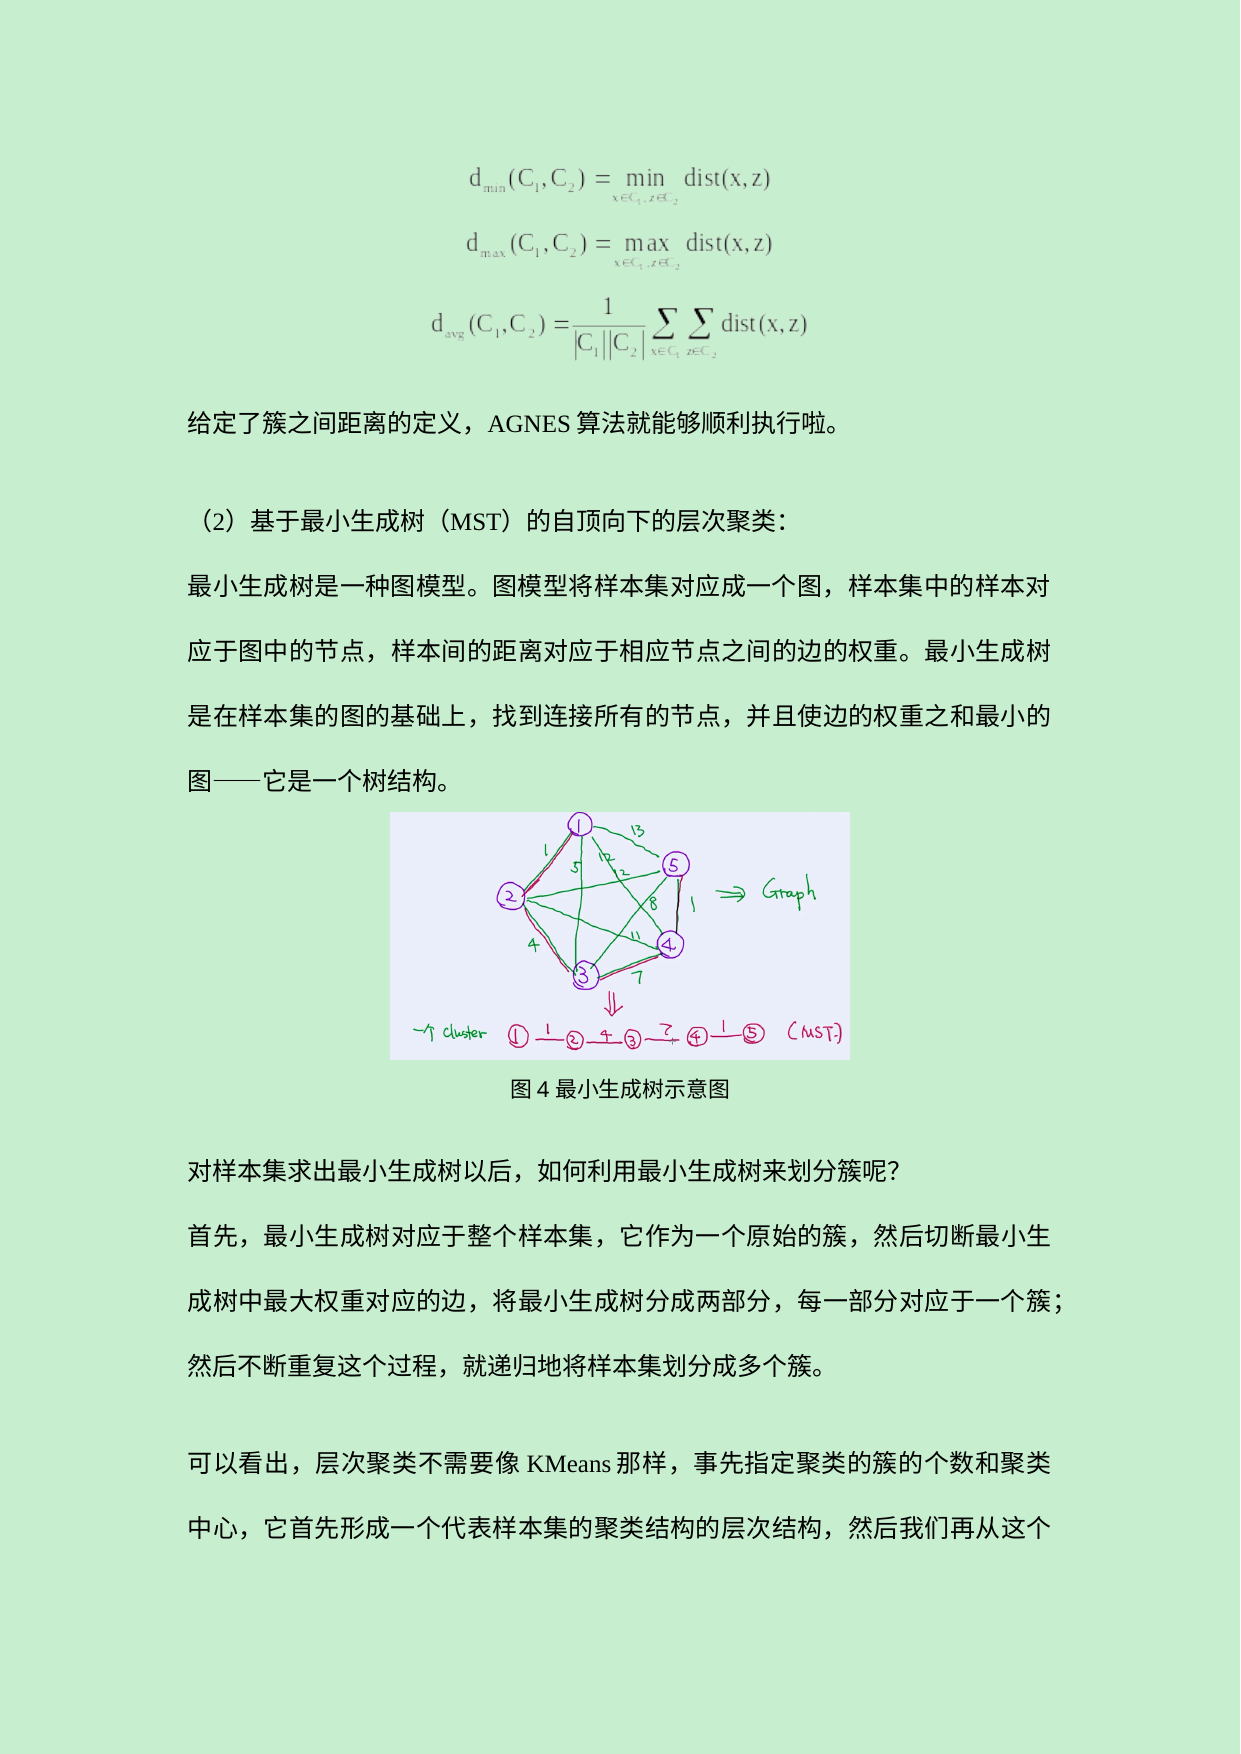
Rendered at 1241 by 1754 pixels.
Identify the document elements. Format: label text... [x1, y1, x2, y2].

text 图4 最小生成树示意图 [187, 1072, 1053, 1104]
text 给定了簇之间距离的定义，AGNES算法就能够顺利执行啦。 [187, 389, 1053, 454]
text 最小生成树是一种图模型。图模型将样本集对应成一个图，样本集中的样本对应于图中的节点，样本间的距离对应于相应节点之间的边的权重。最小生成树是在样本集的图的基础上，找到连接所有的节点，并且使边的权重之和最小的图——它是一个树结构。 [187, 552, 1053, 812]
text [187, 1429, 1053, 1559]
text 对样本集求出最小生成树以后，如何利用最小生成树来划分簇呢？ [187, 1137, 1053, 1202]
picture [389, 812, 851, 1060]
text （2）基于最小生成树（MST）的自顶向下的层次聚类： [187, 487, 1053, 552]
text 首先，最小生成树对应于整个样本集，它作为一个原始的簇，然后切断最小生成树中最大权重对应的边，将最小生成树分成两部分，每一部分对应于一个簇；然后不断重复这个过程，就递归地将样本集划分成多个簇。 [187, 1202, 1053, 1397]
